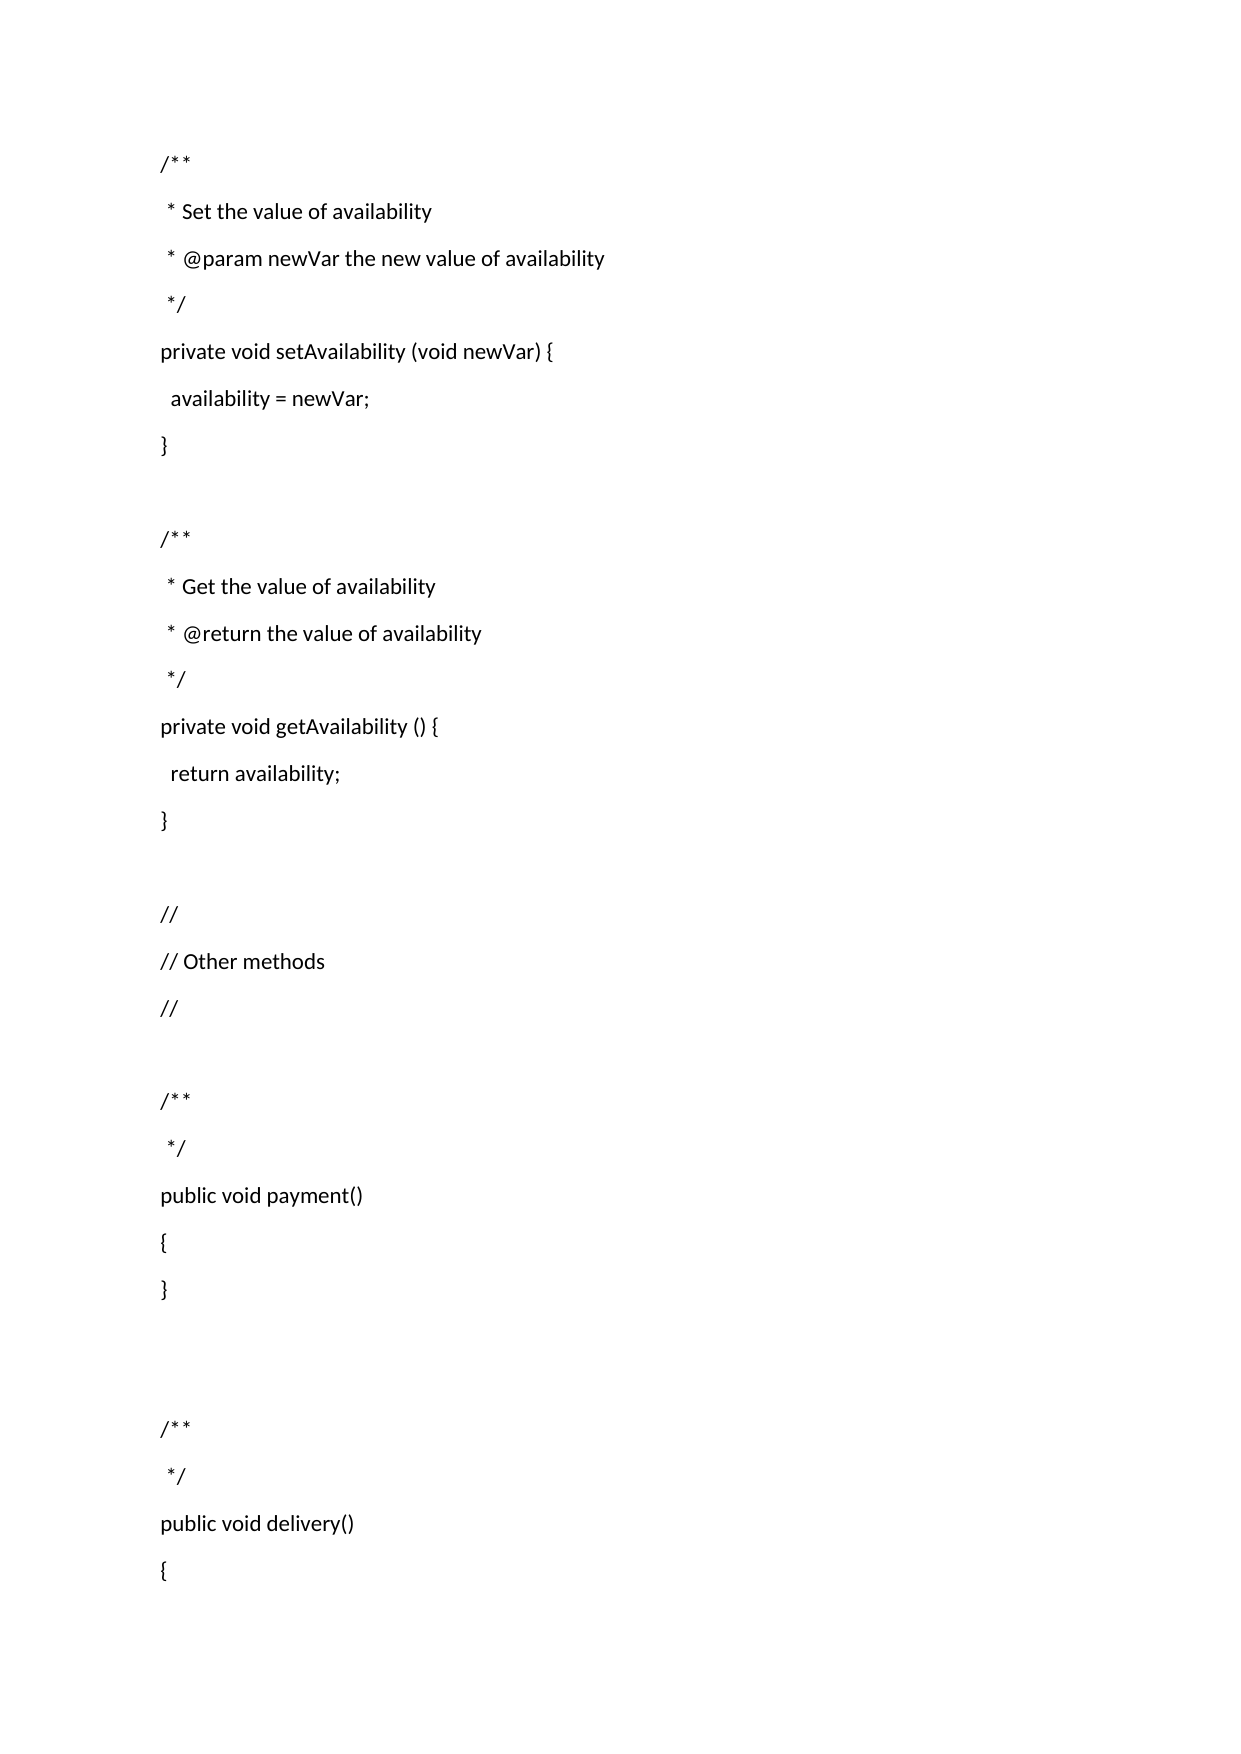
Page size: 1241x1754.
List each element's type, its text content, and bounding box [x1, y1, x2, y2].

text * Set the value of availability [150, 197, 1090, 225]
text /** [150, 1087, 1090, 1116]
text // [150, 900, 1090, 928]
text * @param newVar the new value of availability [150, 244, 1090, 272]
text private void getAvailability () { [150, 712, 1090, 741]
text */ [150, 291, 1090, 319]
text { [150, 1556, 1090, 1584]
text private void setAvailability (void newVar) { [150, 337, 1090, 366]
text /** [150, 150, 1090, 178]
text public void payment() [150, 1181, 1090, 1209]
text } [150, 431, 1090, 459]
text * @return the value of availability [150, 619, 1090, 647]
text * Get the value of availability [150, 572, 1090, 600]
text // Other methods [150, 947, 1090, 975]
text } [150, 1275, 1090, 1303]
text */ [150, 666, 1090, 694]
text availability = newVar; [150, 384, 1090, 412]
text } [150, 806, 1090, 834]
text public void delivery() [150, 1509, 1090, 1537]
text */ [150, 1134, 1090, 1162]
text // [150, 994, 1090, 1022]
text /** [150, 1416, 1090, 1444]
text */ [150, 1462, 1090, 1491]
text return availability; [150, 759, 1090, 787]
text /** [150, 525, 1090, 553]
text { [150, 1228, 1090, 1256]
